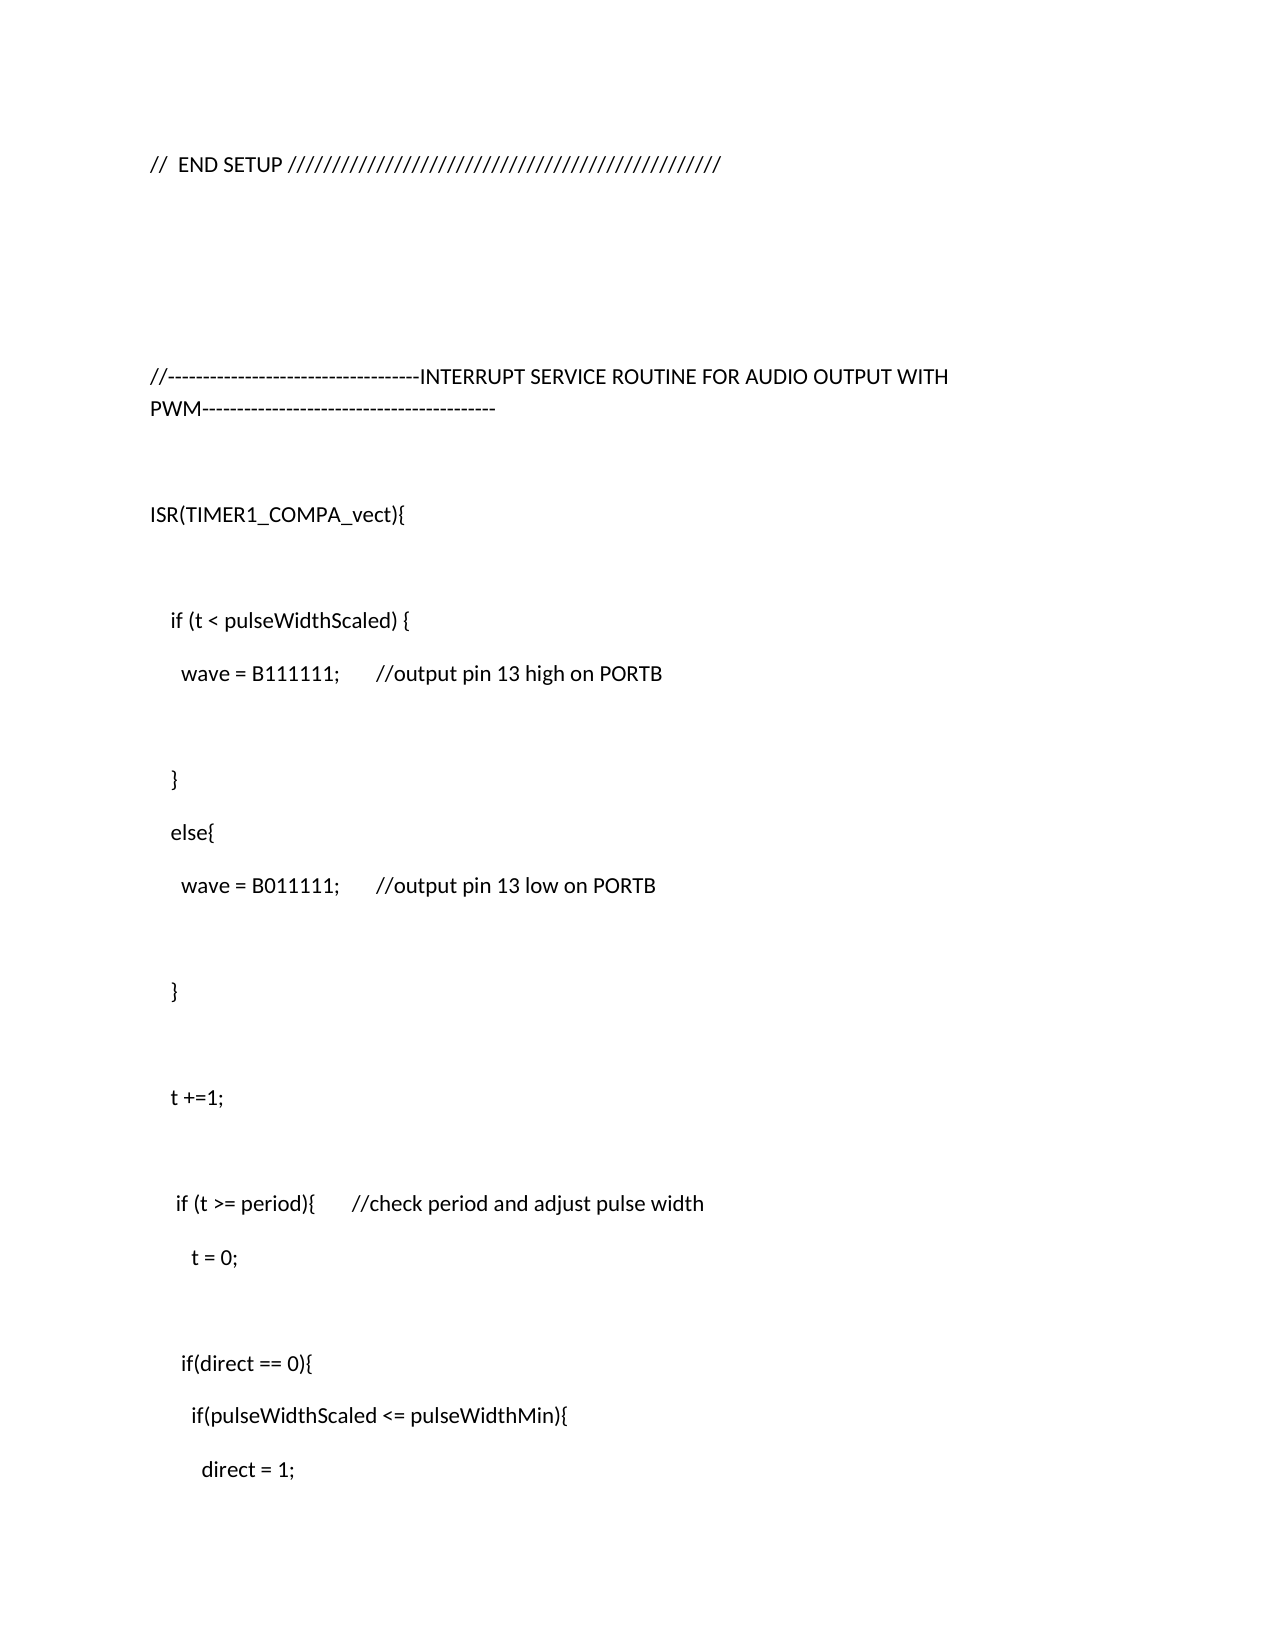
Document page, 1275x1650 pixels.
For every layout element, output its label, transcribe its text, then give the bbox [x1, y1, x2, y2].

text if(pulseWidthScaled <= pulseWidthMin){ [150, 1402, 1125, 1430]
text if (t >= period){ //check period and adjust pulse width [150, 1189, 1125, 1218]
text // END SETUP ///////////////////////////////////////////////// [150, 150, 1125, 178]
text } [150, 977, 1125, 1006]
text t = 0; [150, 1243, 1125, 1271]
text wave = B011111; //output pin 13 low on PORTB [150, 871, 1125, 899]
text if (t < pulseWidthScaled) { [150, 606, 1125, 634]
text } [150, 765, 1125, 793]
text wave = B111111; //output pin 13 high on PORTB [150, 659, 1125, 687]
text if(direct == 0){ [150, 1349, 1125, 1377]
text else{ [150, 818, 1125, 846]
text direct = 1; [150, 1455, 1125, 1483]
text //------------------------------------INTERRUPT SERVICE ROUTINE FOR AUDIO OUTPUT WITH PWM------------------------------------------ [150, 362, 1125, 422]
text ISR(TIMER1_COMPA_vect){ [150, 500, 1125, 528]
text t +=1; [150, 1083, 1125, 1112]
